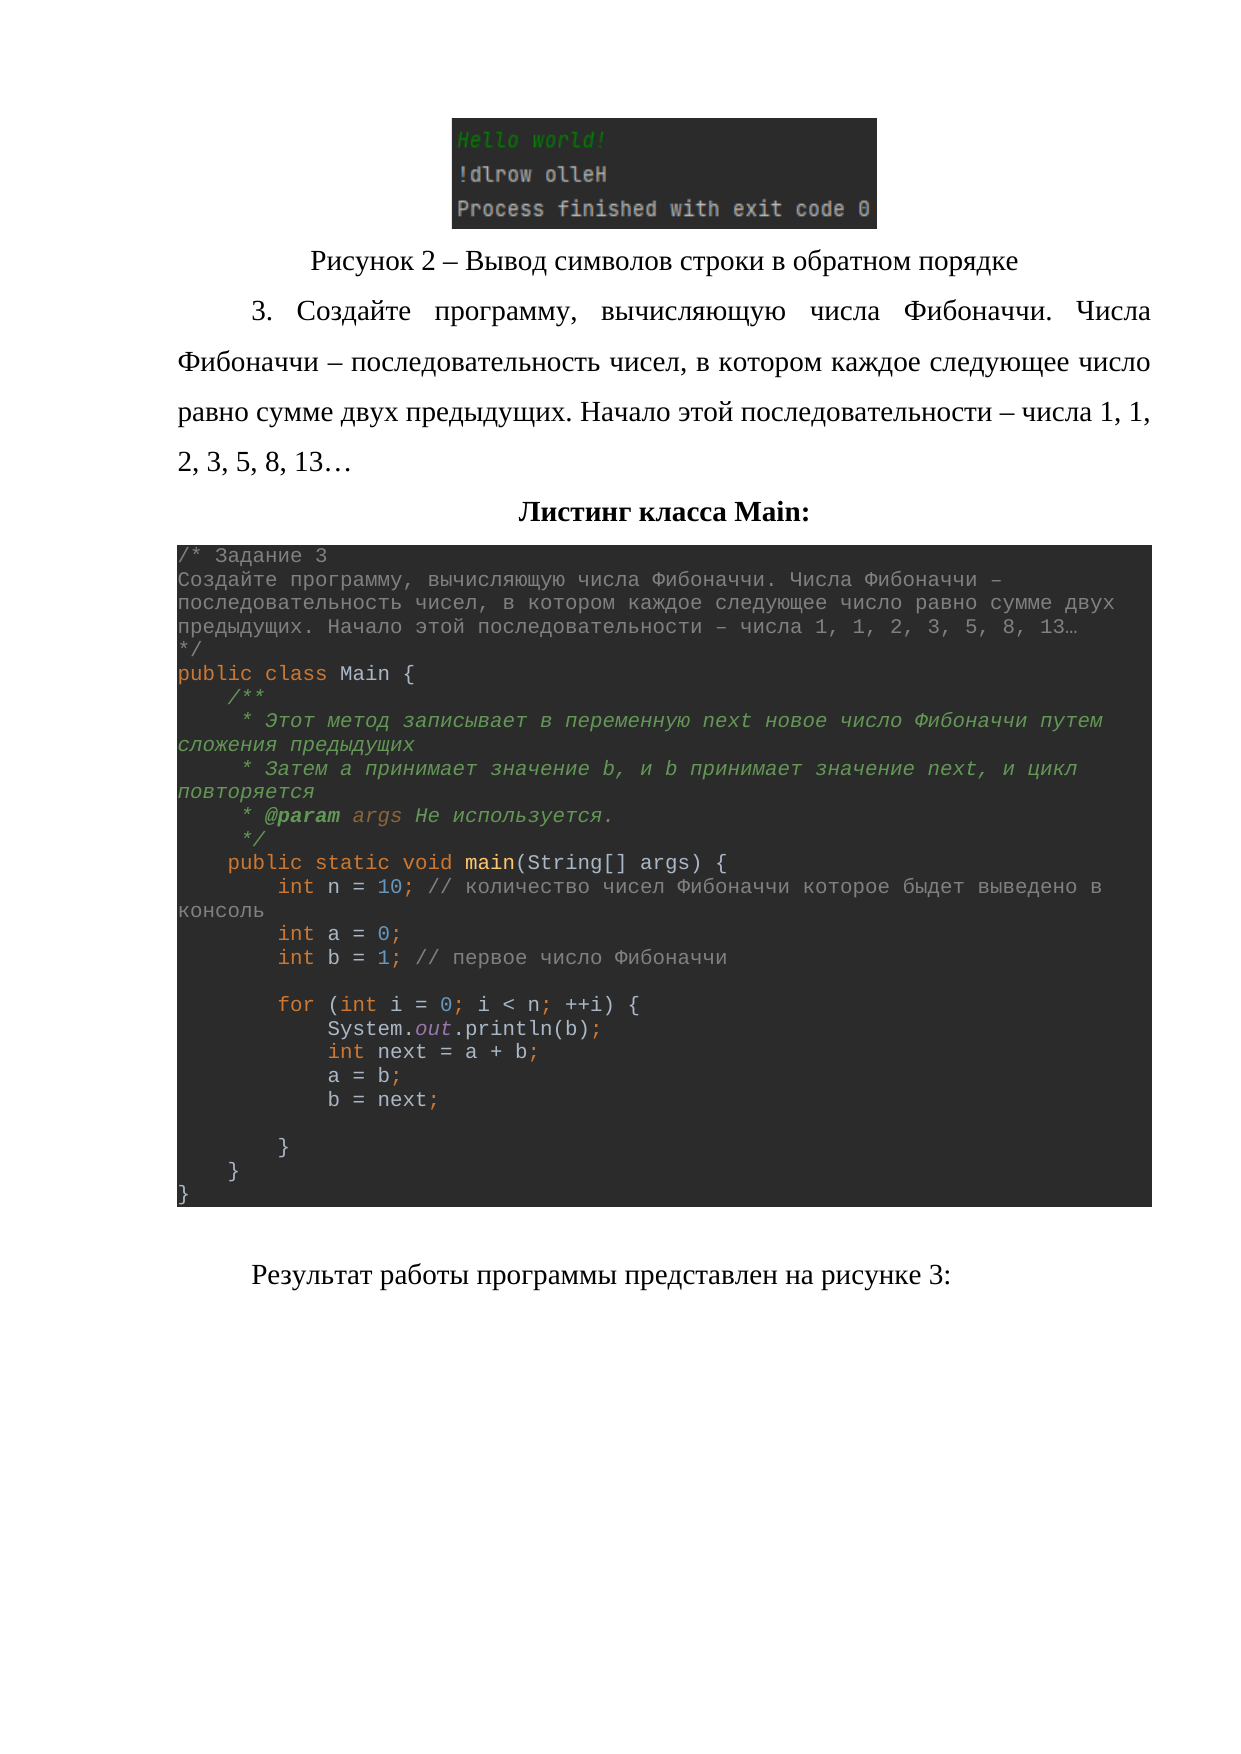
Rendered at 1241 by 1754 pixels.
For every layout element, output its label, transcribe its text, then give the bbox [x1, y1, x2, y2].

text /* Задание 3 Создайте программу, вычисляющую числа Фибоначчи. Числа Фибоначчи – последовательность чисел, в котором каждое следующее число равно сумме двух предыдущих. Начало этой последовательности – числа 1, 1, 2, 3, 5, 8, 13… */ public class Main { /** * Этот метод записывает в переменную next новое число Фибоначчи путем сложения предыдущих * Затем a принимает значение b, и b принимает значение next, и цикл повторяется * @param args Не используется. */ public static void main(String[] args) { int n = 10; // количество чисел Фибоначчи которое быдет выведено в консоль int a = 0; int b = 1; // первое число Фибоначчи for (int i = 0; i < n; ++i) { System.out.println(b); int next = a + b; a = b; b = next; } } } [177, 545, 1152, 1207]
text Рисунок 2 – Вывод символов строки в обратном порядке [177, 243, 1152, 277]
text 3. Создайте программу, вычисляющую числа Фибоначчи. Числа Фибоначчи – последовательность чисел, в котором каждое следующее число равно сумме двух предыдущих. Начало этой последовательности – числа 1, 1, 2, 3, 5, 8, 13… [177, 293, 1152, 478]
text Листинг класса Main: [177, 494, 1152, 528]
picture [451, 118, 877, 229]
text Результат работы программы представлен на рисунке 3: [177, 1257, 1152, 1291]
